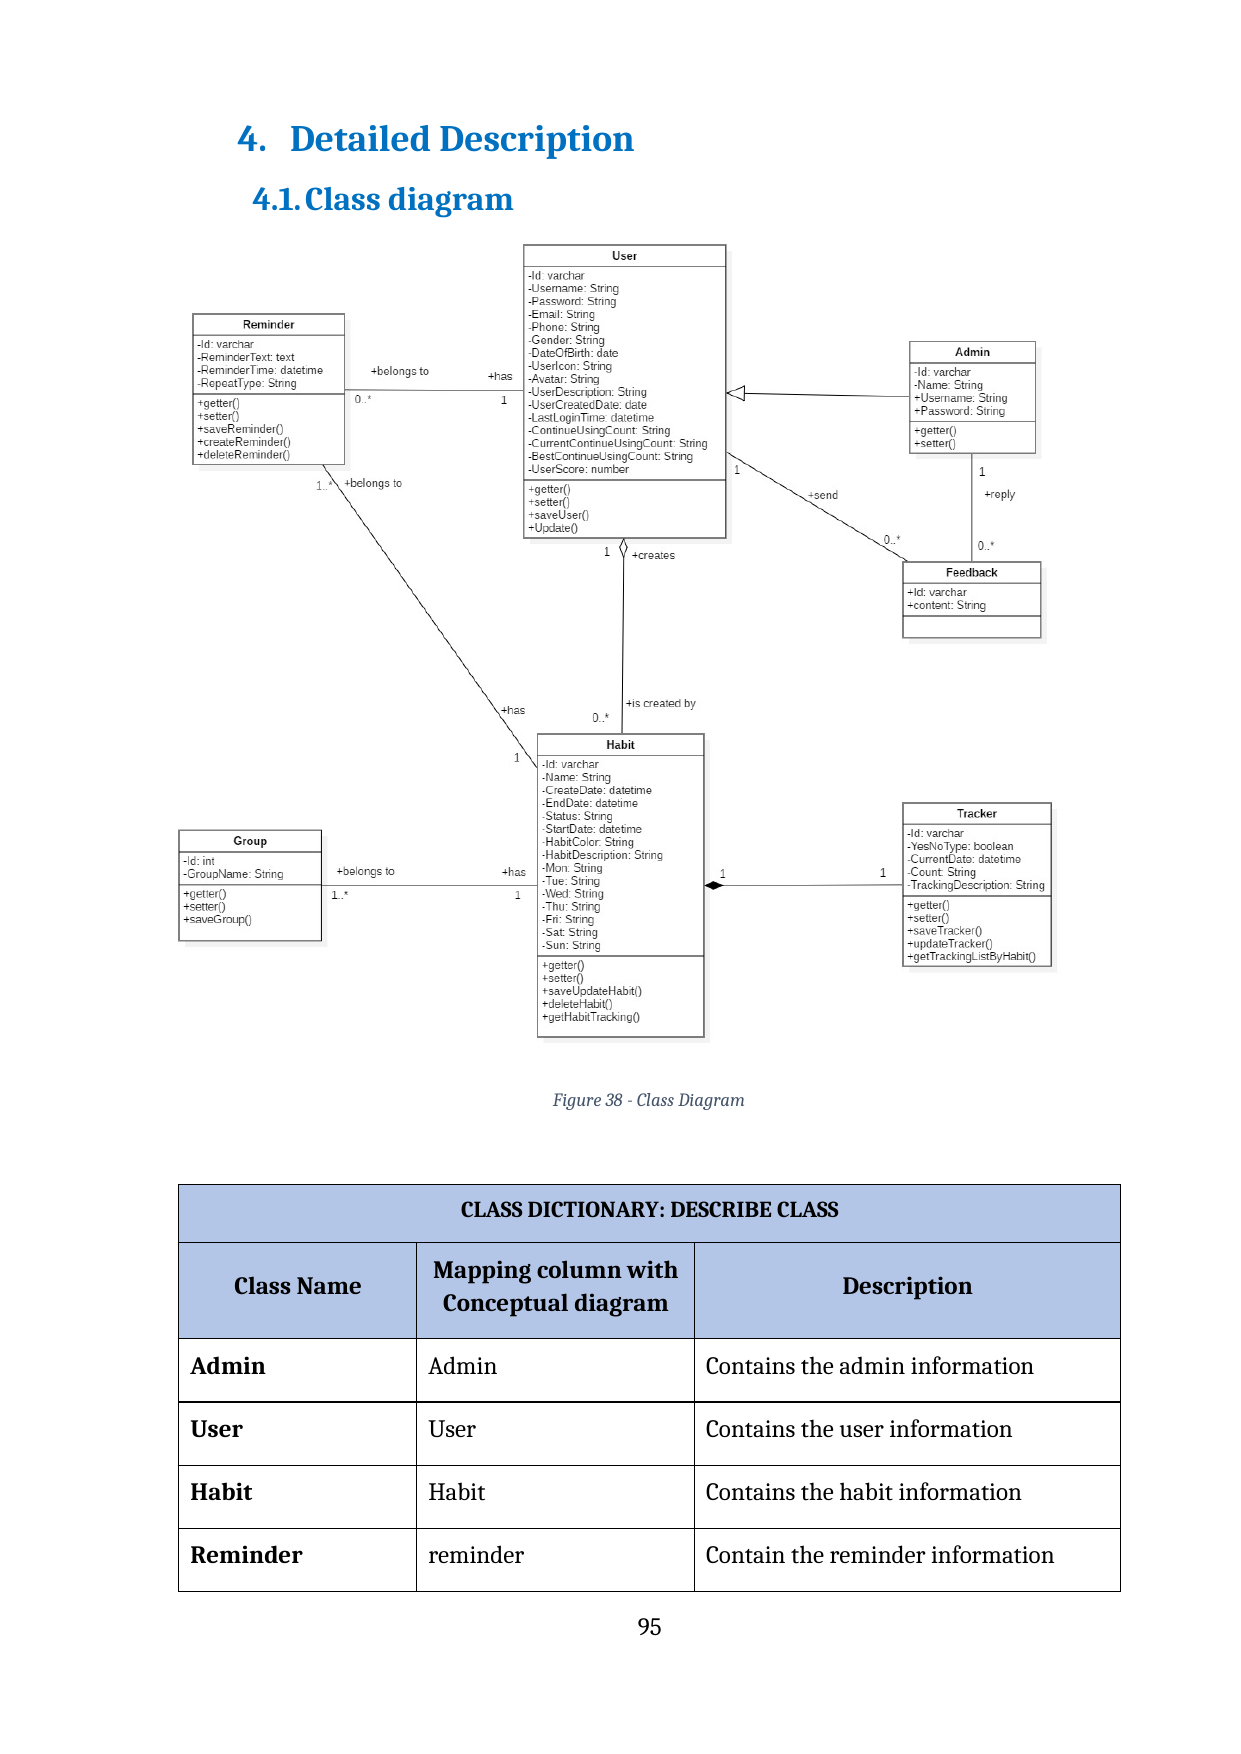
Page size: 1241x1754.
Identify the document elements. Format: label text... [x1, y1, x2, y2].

table_cell Contains the admin information [695, 1339, 1120, 1401]
table_cell Reminder [179, 1529, 416, 1591]
table_cell Class Name [179, 1243, 416, 1338]
table_cell User [417, 1403, 694, 1465]
table_cell Admin [179, 1339, 416, 1401]
table_cell Contain the reminder information [695, 1529, 1120, 1591]
table_cell User [179, 1403, 416, 1465]
table_header CLASS DICTIONARY: DESCRIBE CLASS [179, 1185, 1120, 1242]
table_cell Habit [179, 1466, 416, 1528]
picture [171, 236, 1084, 1071]
table_cell Mapping column with Conceptual diagram [417, 1243, 694, 1338]
table_cell Habit [417, 1466, 694, 1528]
table_cell Description [695, 1243, 1120, 1338]
text Figure 38 - Class Diagram [177, 1089, 1122, 1111]
list Class diagram [252, 180, 1122, 218]
table_cell Admin [417, 1339, 694, 1401]
table_cell Contains the user information [695, 1403, 1120, 1465]
text Detailed Description [252, 118, 1122, 161]
table_cell Contains the habit information [695, 1466, 1120, 1528]
table_cell reminder [417, 1529, 694, 1591]
